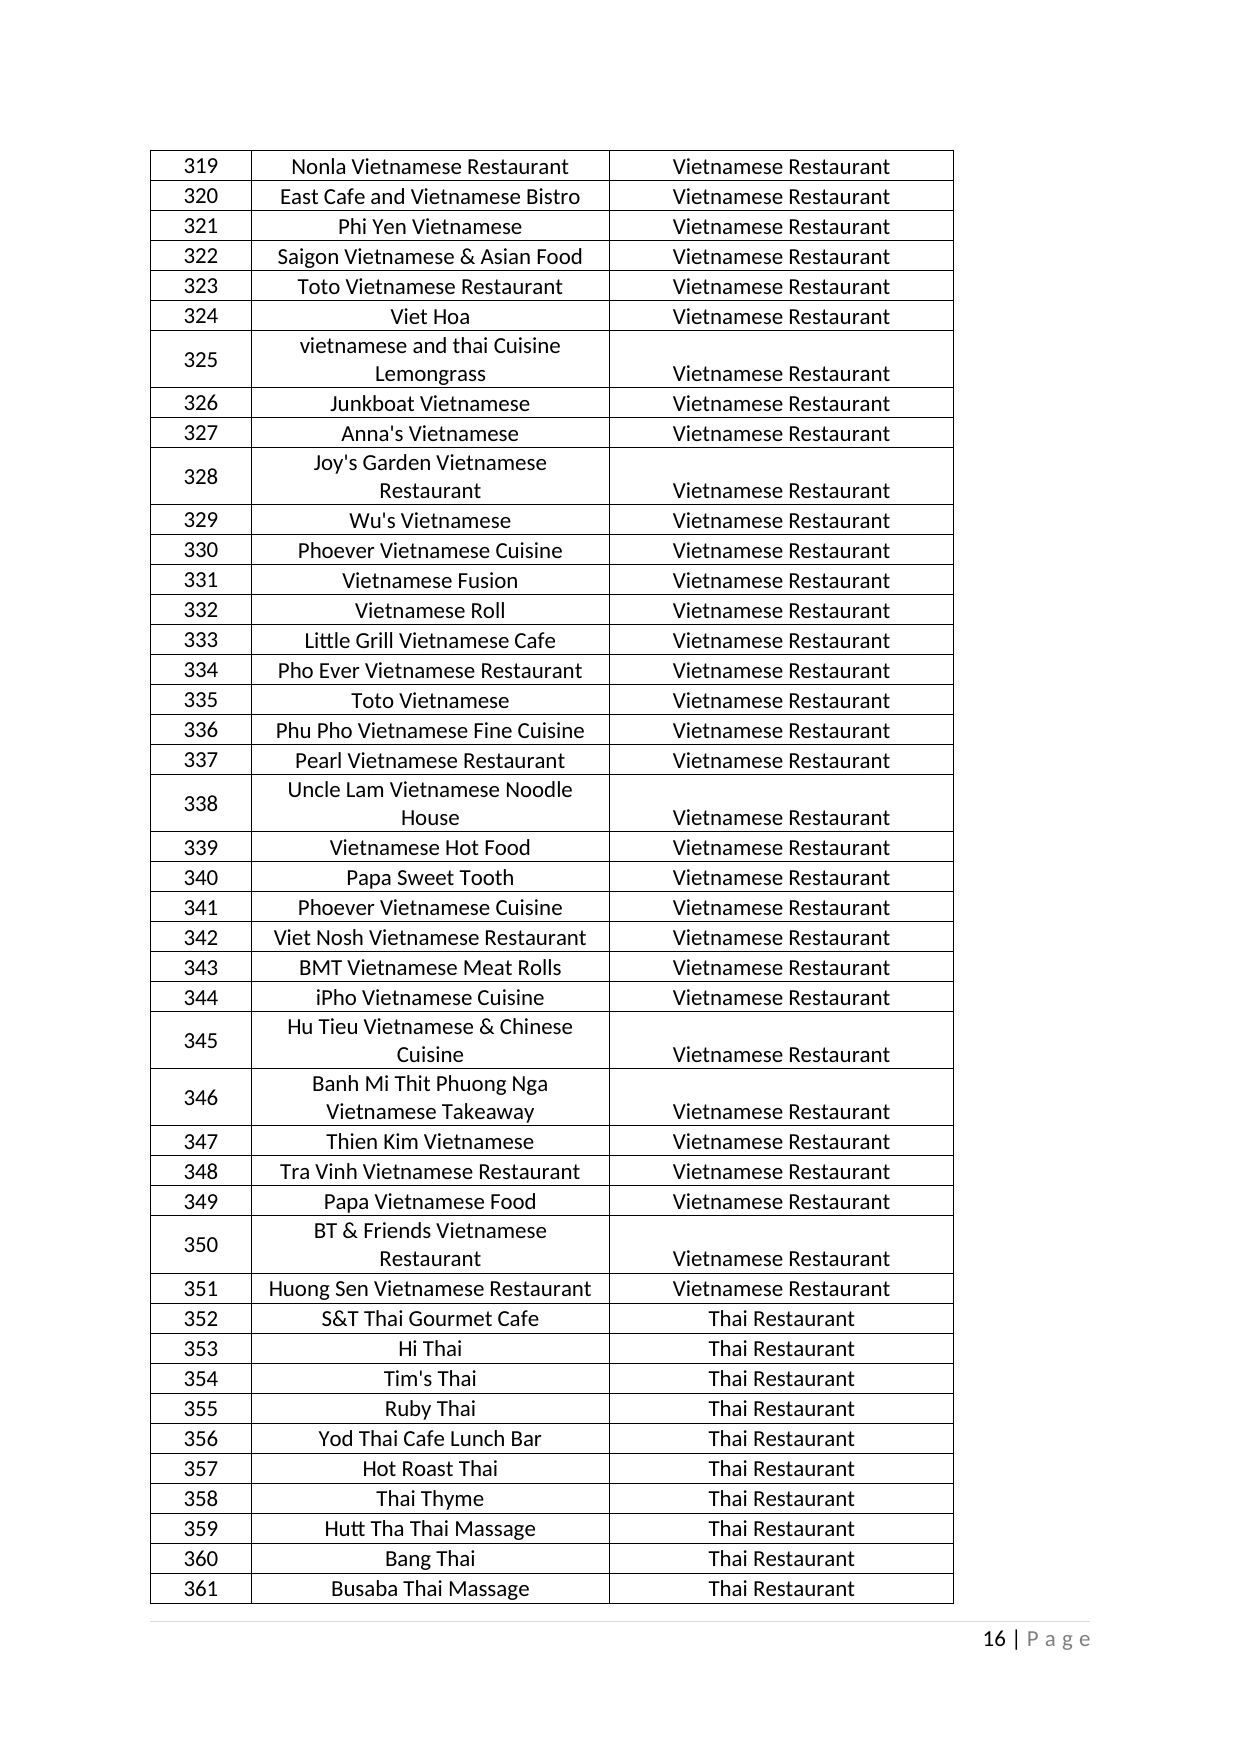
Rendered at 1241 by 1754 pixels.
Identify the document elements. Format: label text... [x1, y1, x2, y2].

table_cell 341 [151, 892, 251, 921]
table_cell Vietnamese Fusion [252, 565, 609, 594]
table_cell Vietnamese Restaurant [610, 952, 953, 981]
table_cell Hu Tieu Vietnamese & Chinese Cuisine [252, 1012, 609, 1068]
table_cell 357 [151, 1454, 251, 1482]
table_cell 331 [151, 565, 251, 594]
table_cell Phoever Vietnamese Cuisine [252, 535, 609, 564]
table_cell Vietnamese Restaurant [610, 418, 953, 447]
table_cell Phu Pho Vietnamese Fine Cuisine [252, 715, 609, 744]
table_cell Vietnamese Restaurant [610, 241, 953, 270]
table_cell 319 [151, 151, 251, 180]
table_cell 328 [151, 448, 251, 504]
table_cell Tra Vinh Vietnamese Restaurant [252, 1156, 609, 1185]
table_cell Viet Nosh Vietnamese Restaurant [252, 922, 609, 951]
table_cell Toto Vietnamese Restaurant [252, 271, 609, 300]
table_cell Vietnamese Restaurant [610, 1216, 953, 1272]
table_cell Vietnamese Restaurant [610, 1012, 953, 1068]
table_cell Thai Restaurant [610, 1514, 953, 1542]
table_cell Thai Restaurant [610, 1304, 953, 1332]
table_cell Vietnamese Restaurant [610, 832, 953, 861]
table_cell Nonla Vietnamese Restaurant [252, 151, 609, 180]
table_cell 361 [151, 1574, 251, 1602]
table_cell Vietnamese Restaurant [610, 922, 953, 951]
table_cell 354 [151, 1364, 251, 1392]
table_cell Vietnamese Restaurant [610, 685, 953, 714]
table_cell Saigon Vietnamese & Asian Food [252, 241, 609, 270]
table_cell Huong Sen Vietnamese Restaurant [252, 1274, 609, 1302]
table_cell 351 [151, 1274, 251, 1302]
table_cell Thai Restaurant [610, 1544, 953, 1572]
table_cell Vietnamese Restaurant [610, 745, 953, 774]
table_cell 343 [151, 952, 251, 981]
table_cell 347 [151, 1126, 251, 1155]
table_cell vietnamese and thai Cuisine Lemongrass [252, 331, 609, 387]
table_cell Vietnamese Restaurant [610, 655, 953, 684]
table_cell 359 [151, 1514, 251, 1542]
table_cell Vietnamese Restaurant [610, 1126, 953, 1155]
table_cell 340 [151, 862, 251, 891]
table_cell 334 [151, 655, 251, 684]
table_cell 324 [151, 301, 251, 330]
table_cell Vietnamese Restaurant [610, 715, 953, 744]
table_cell Thai Restaurant [610, 1364, 953, 1392]
table_cell 356 [151, 1424, 251, 1452]
table_cell Vietnamese Restaurant [610, 1156, 953, 1185]
table_cell Hutt Tha Thai Massage [252, 1514, 609, 1542]
table_cell Joy's Garden Vietnamese Restaurant [252, 448, 609, 504]
table_cell Hot Roast Thai [252, 1454, 609, 1482]
table_cell Vietnamese Restaurant [610, 331, 953, 387]
table_cell Papa Sweet Tooth [252, 862, 609, 891]
table_cell 333 [151, 625, 251, 654]
table_cell Banh Mi Thit Phuong Nga Vietnamese Takeaway [252, 1069, 609, 1125]
table_cell 336 [151, 715, 251, 744]
table_cell 339 [151, 832, 251, 861]
table_cell Thien Kim Vietnamese [252, 1126, 609, 1155]
table_cell 344 [151, 982, 251, 1011]
table_cell Busaba Thai Massage [252, 1574, 609, 1602]
table_cell 349 [151, 1186, 251, 1215]
table_cell Pearl Vietnamese Restaurant [252, 745, 609, 774]
table_cell Thai Restaurant [610, 1394, 953, 1422]
table_cell 329 [151, 505, 251, 534]
table_cell BMT Vietnamese Meat Rolls [252, 952, 609, 981]
table_cell 337 [151, 745, 251, 774]
table_cell 338 [151, 775, 251, 831]
table_cell Bang Thai [252, 1544, 609, 1572]
table_cell 342 [151, 922, 251, 951]
table_cell Vietnamese Restaurant [610, 775, 953, 831]
table_cell Uncle Lam Vietnamese Noodle House [252, 775, 609, 831]
table_cell East Cafe and Vietnamese Bistro [252, 181, 609, 210]
table_cell 326 [151, 388, 251, 417]
table_cell 353 [151, 1334, 251, 1362]
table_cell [610, 151, 953, 180]
table_cell Vietnamese Restaurant [610, 1069, 953, 1125]
table_cell Thai Thyme [252, 1484, 609, 1512]
table_cell 346 [151, 1069, 251, 1125]
table_cell Phi Yen Vietnamese [252, 211, 609, 240]
table_cell Vietnamese Restaurant [610, 271, 953, 300]
table_cell Tim's Thai [252, 1364, 609, 1392]
table_cell 360 [151, 1544, 251, 1572]
table_cell Vietnamese Restaurant [610, 211, 953, 240]
table_cell Vietnamese Restaurant [610, 862, 953, 891]
table_cell Vietnamese Restaurant [610, 1186, 953, 1215]
table_cell 355 [151, 1394, 251, 1422]
table_cell 325 [151, 331, 251, 387]
table_cell Vietnamese Hot Food [252, 832, 609, 861]
table_cell iPho Vietnamese Cuisine [252, 982, 609, 1011]
table_cell Viet Hoa [252, 301, 609, 330]
table_cell Vietnamese Restaurant [610, 535, 953, 564]
table_cell Vietnamese Restaurant [610, 448, 953, 504]
table_cell 320 [151, 181, 251, 210]
table_cell Vietnamese Restaurant [610, 892, 953, 921]
table_cell 350 [151, 1216, 251, 1272]
table_cell Vietnamese Restaurant [610, 982, 953, 1011]
table_cell Anna's Vietnamese [252, 418, 609, 447]
table_cell Toto Vietnamese [252, 685, 609, 714]
table_cell Wu's Vietnamese [252, 505, 609, 534]
table_cell 322 [151, 241, 251, 270]
table_cell Vietnamese Restaurant [610, 1274, 953, 1302]
table_cell Thai Restaurant [610, 1424, 953, 1452]
table_cell Junkboat Vietnamese [252, 388, 609, 417]
table_cell Vietnamese Restaurant [610, 388, 953, 417]
table_cell Vietnamese Restaurant [610, 595, 953, 624]
table_cell Pho Ever Vietnamese Restaurant [252, 655, 609, 684]
table_cell Hi Thai [252, 1334, 609, 1362]
table_cell Phoever Vietnamese Cuisine [252, 892, 609, 921]
table_cell Yod Thai Cafe Lunch Bar [252, 1424, 609, 1452]
table_cell 321 [151, 211, 251, 240]
table_cell Vietnamese Restaurant [610, 505, 953, 534]
table_cell S&T Thai Gourmet Cafe [252, 1304, 609, 1332]
table_cell Thai Restaurant [610, 1484, 953, 1512]
table_cell 345 [151, 1012, 251, 1068]
table_cell 332 [151, 595, 251, 624]
table_cell Vietnamese Roll [252, 595, 609, 624]
table_cell Vietnamese Restaurant [610, 565, 953, 594]
table_cell 323 [151, 271, 251, 300]
table_cell Ruby Thai [252, 1394, 609, 1422]
table_cell 358 [151, 1484, 251, 1512]
table_cell Little Grill Vietnamese Cafe [252, 625, 609, 654]
table_cell 330 [151, 535, 251, 564]
table_cell 352 [151, 1304, 251, 1332]
table_cell Thai Restaurant [610, 1334, 953, 1362]
table_cell Papa Vietnamese Food [252, 1186, 609, 1215]
table_cell Vietnamese Restaurant [610, 301, 953, 330]
table_cell 327 [151, 418, 251, 447]
table_cell 335 [151, 685, 251, 714]
table_cell BT & Friends Vietnamese Restaurant [252, 1216, 609, 1272]
table_cell Vietnamese Restaurant [610, 181, 953, 210]
table_cell Thai Restaurant [610, 1574, 953, 1602]
table_cell Vietnamese Restaurant [610, 625, 953, 654]
table_cell 348 [151, 1156, 251, 1185]
table_cell Thai Restaurant [610, 1454, 953, 1482]
